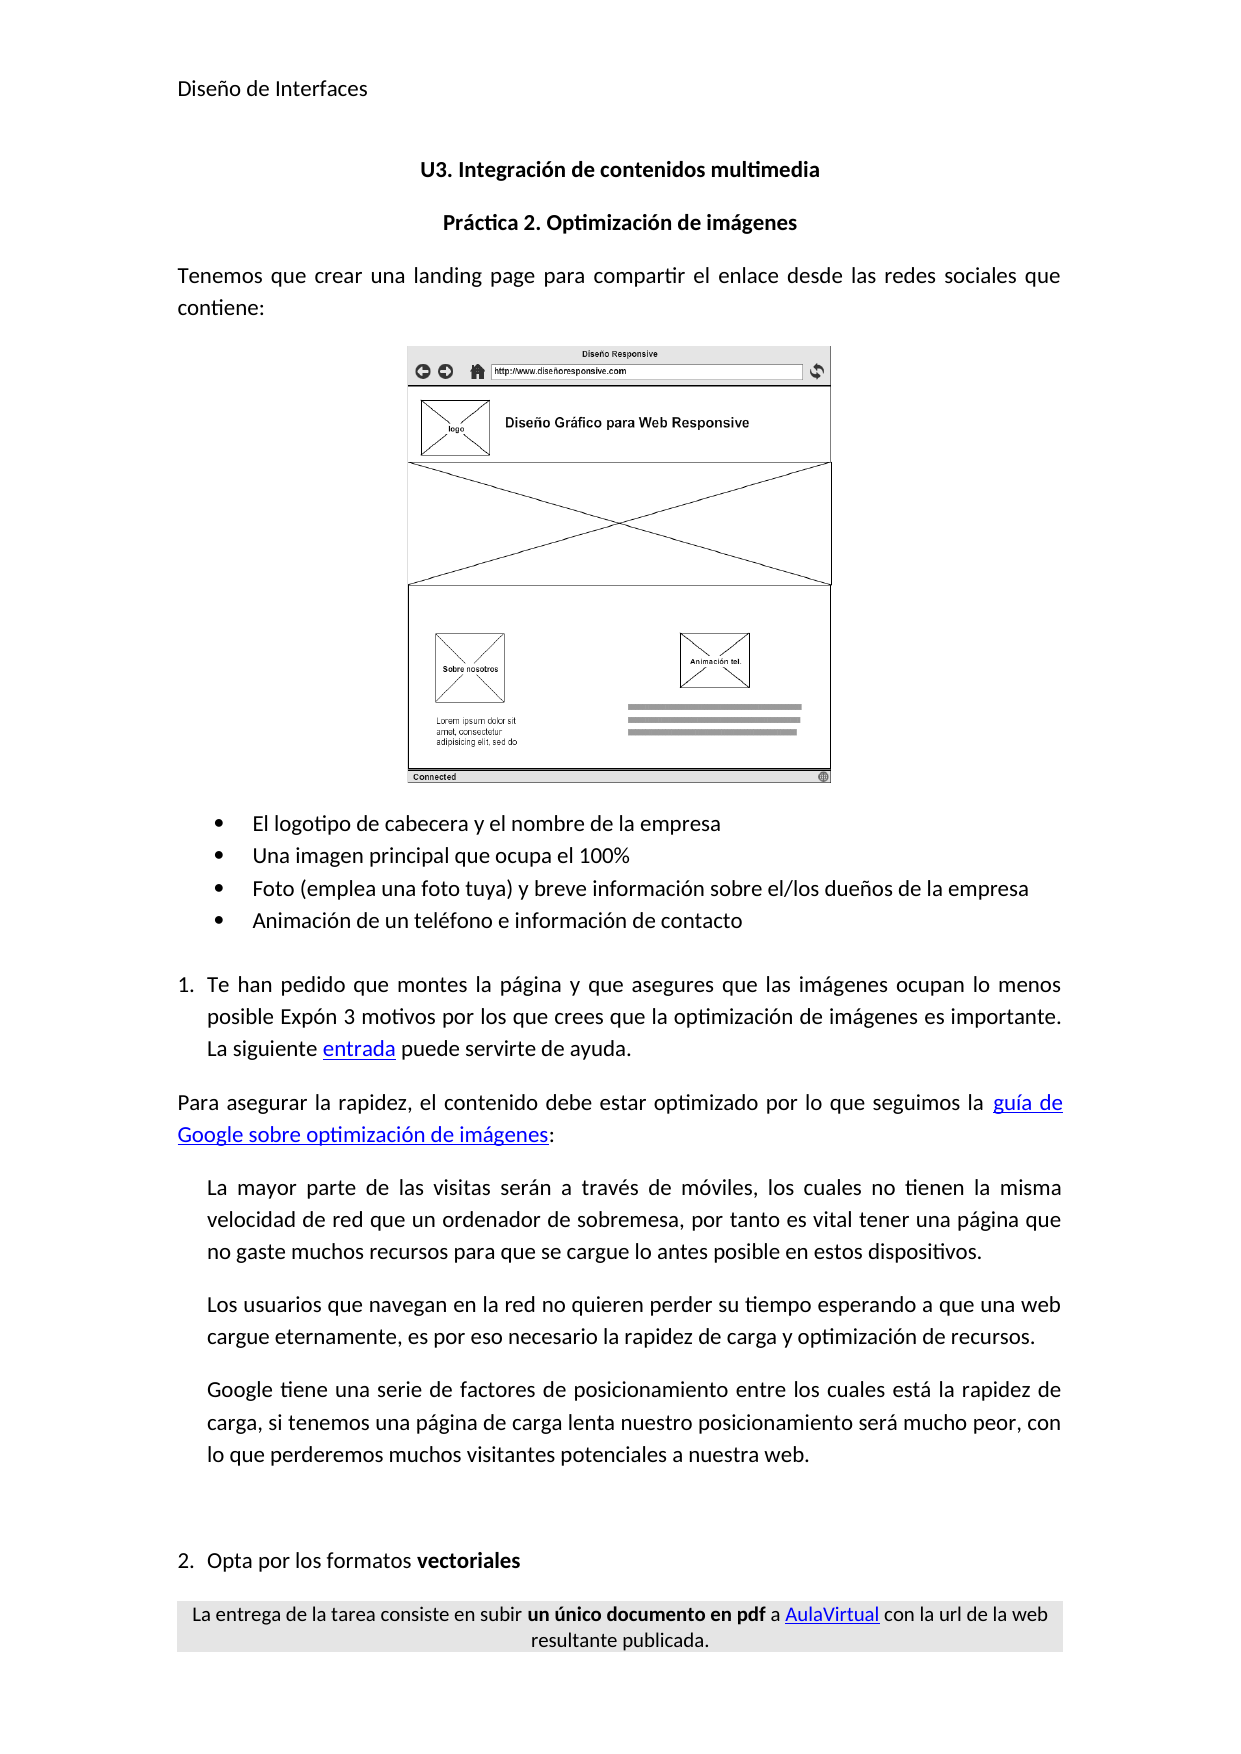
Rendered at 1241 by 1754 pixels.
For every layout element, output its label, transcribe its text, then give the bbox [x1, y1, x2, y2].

text Para asegurar la rapidez, el contenido debe estar optimizado por lo que seguimos la guía de Google sobre optimización de imágenes: [177, 1088, 1063, 1148]
list Animación de un teléfono e información de contacto [215, 906, 1063, 934]
text Tenemos que crear una landing page para compartir el enlace desde las redes sociales que contiene: [177, 261, 1063, 321]
text U3. Integración de contenidos multimedia [177, 155, 1063, 183]
list Una imagen principal que ocupa el 100% [215, 841, 1063, 869]
list Foto (emplea una foto tuya) y breve información sobre el/los dueños de la empresa [215, 874, 1063, 902]
list Opta por los formatos vectoriales [177, 1546, 1063, 1574]
text Los usuarios que navegan en la red no quieren perder su tiempo esperando a que una web cargue eternamente, es por eso necesario la rapidez de carga y optimización de recursos. [207, 1290, 1063, 1350]
list El logotipo de cabecera y el nombre de la empresa [215, 809, 1063, 837]
text Google tiene una serie de factores de posicionamiento entre los cuales está la rapidez de carga, si tenemos una página de carga lenta nuestro posicionamiento será mucho peor, con lo que perderemos muchos visitantes potenciales a nuestra web. [207, 1375, 1063, 1468]
list Te han pedido que montes la página y que asegures que las imágenes ocupan lo menos posible Expón 3 motivos por los que crees que la optimización de imágenes es importante. La siguiente entrada puede servirte de ayuda. [177, 970, 1063, 1063]
text Práctica 2. Optimización de imágenes [177, 208, 1063, 236]
picture [407, 346, 833, 785]
text La mayor parte de las visitas serán a través de móviles, los cuales no tienen la misma velocidad de red que un ordenador de sobremesa, por tanto es vital tener una página que no gaste muchos recursos para que se cargue lo antes posible en estos dispositivos. [207, 1173, 1063, 1265]
